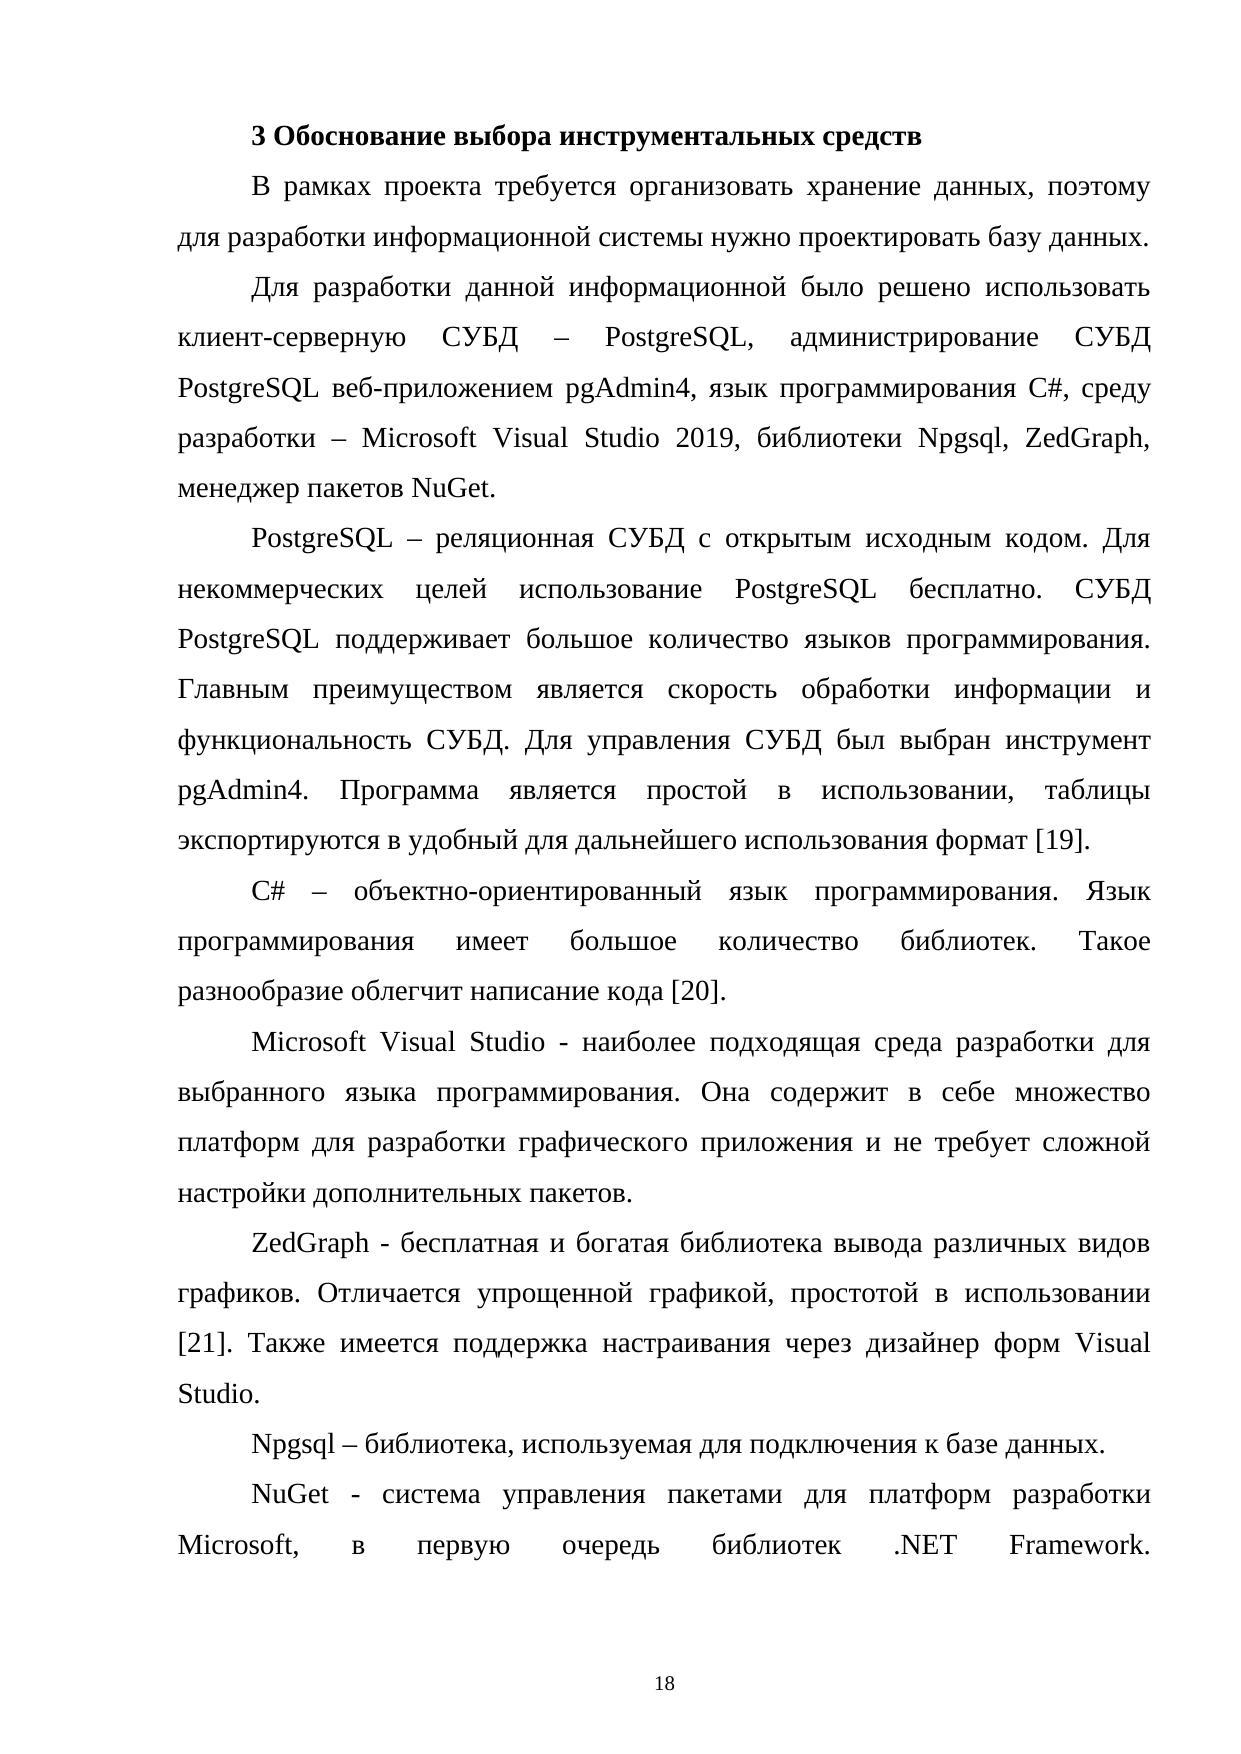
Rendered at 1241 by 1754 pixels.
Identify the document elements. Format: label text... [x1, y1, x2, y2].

text PostgreSQL – реляционная СУБД с открытым исходным кодом. Для некоммерческих целей использование PostgreSQL бесплатно. СУБД PostgreSQL поддерживает большое количество языков программирования. Главным преимуществом является скорость обработки информации и функциональность СУБД. Для управления СУБД был выбран инструмент pgAdmin4. Программа является простой в использовании, таблицы экспортируются в удобный для дальнейшего использования формат [19]. [177, 521, 1152, 856]
text Npgsql – библиотека, используемая для подключения к базе данных. [177, 1426, 1152, 1460]
text Для разработки данной информационной было решено использовать клиент-серверную СУБД – PostgreSQL, администрирование СУБД PostgreSQL веб-приложением pgAdmin4, язык программирования С#, среду разработки – Microsoft Visual Studio 2019, библиотеки Npgsql, ZedGraph, менеджер пакетов NuGet. [177, 269, 1152, 504]
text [177, 1477, 1152, 1560]
text В рамках проекта требуется организовать хранение данных, поэтому для разработки информационной системы нужно проектировать базу данных. [177, 168, 1152, 252]
text 3 Обоснование выбора инструментальных средств [177, 118, 1152, 152]
text C# – объектно-ориентированный язык программирования. Язык программирования имеет большое количество библиотек. Такое разнообразие облегчит написание кода [20]. [177, 873, 1152, 1007]
text Microsoft Visual Studio - наиболее подходящая среда разработки для выбранного языка программирования. Она содержит в себе множество платформ для разработки графического приложения и не требует сложной настройки дополнительных пакетов. [177, 1024, 1152, 1208]
text ZedGraph - бесплатная и богатая библиотека вывода различных видов графиков. Отличается упрощенной графикой, простотой в использовании [21]. Также имеется поддержка настраивания через дизайнер форм Visual Studio. [177, 1225, 1152, 1409]
